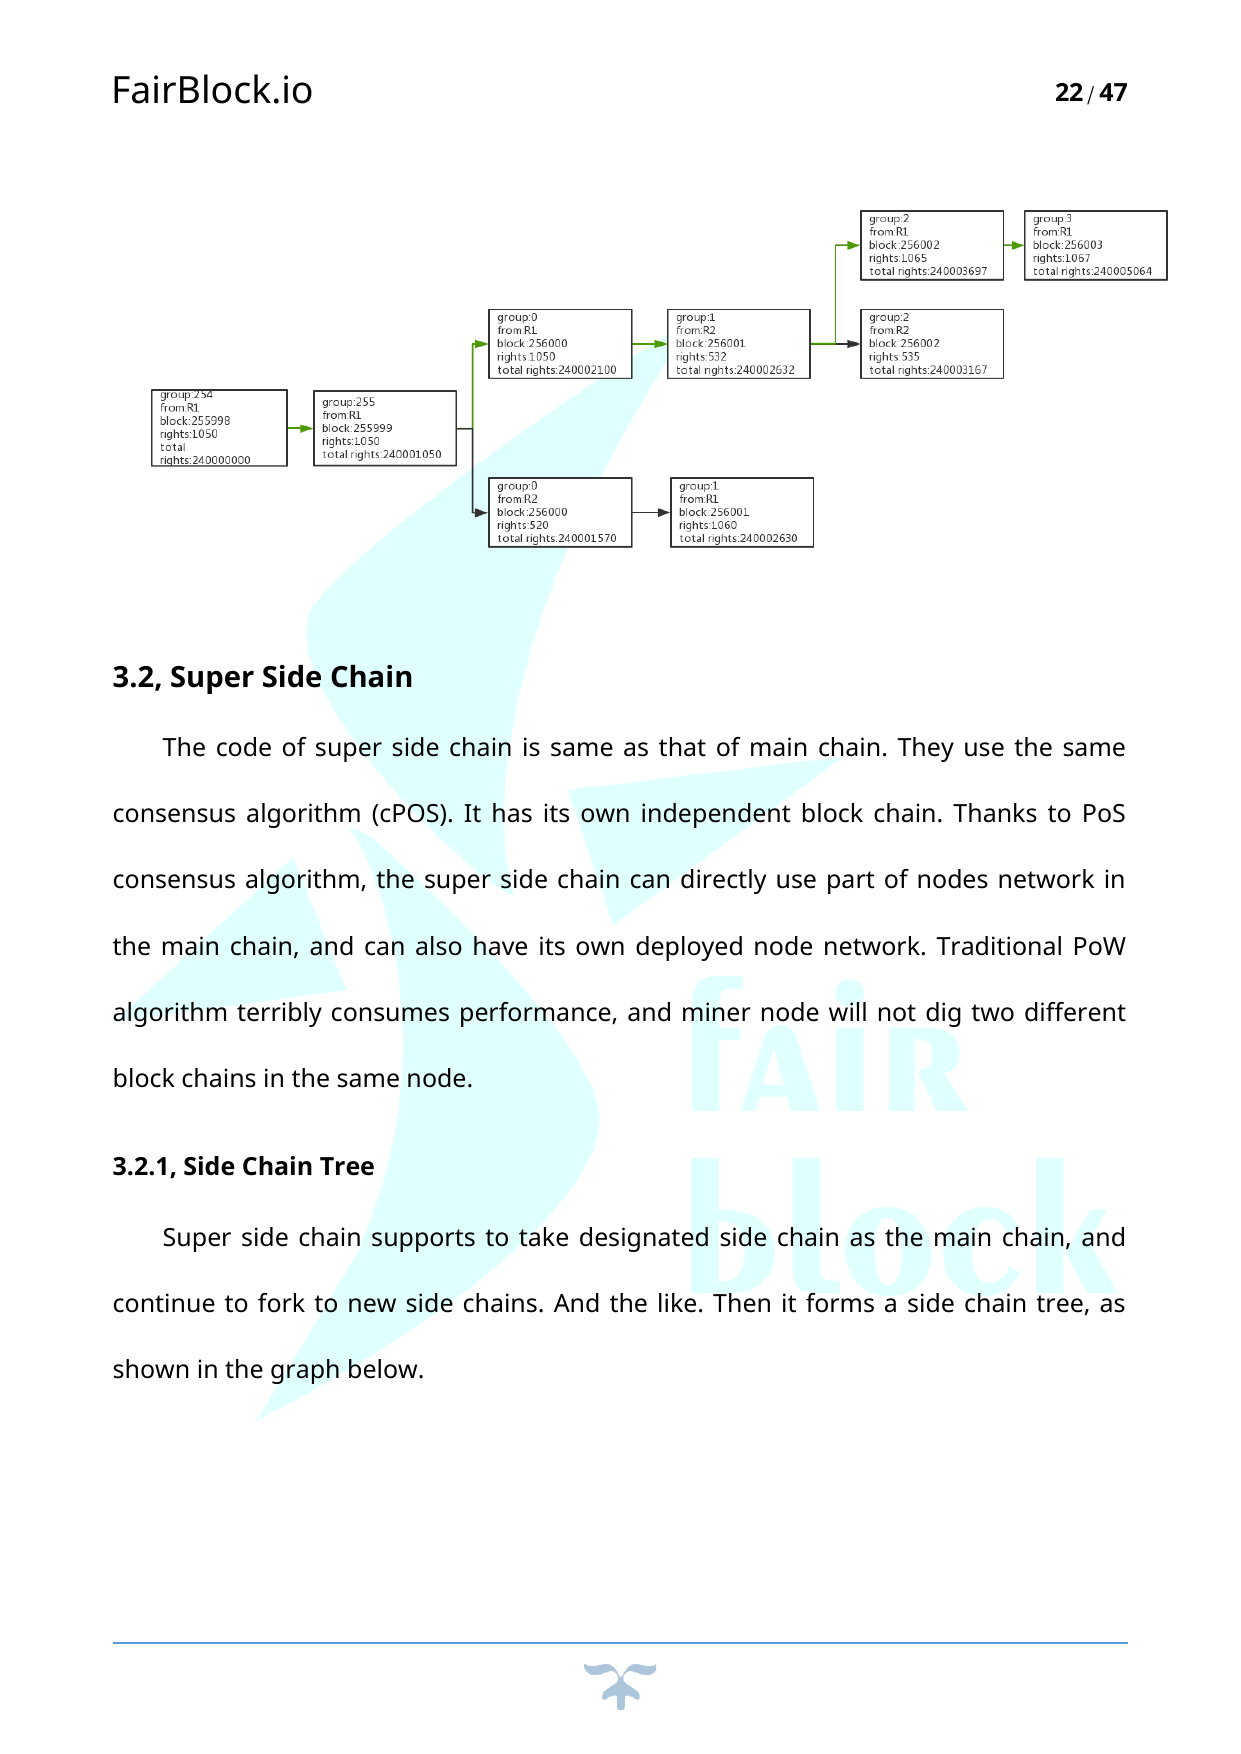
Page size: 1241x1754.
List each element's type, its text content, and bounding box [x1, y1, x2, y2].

list Super side chain supports to take designated side chain as the main chain, and continue to fork to new side chains. And the like. Then it forms a side chain tree, as shown in the graph below. [112, 1214, 1128, 1391]
picture [112, 172, 1193, 573]
list The code of super side chain is same as that of main chain. They use the same consensus algorithm (cPOS). It has its own independent block chain. Thanks to PoS consensus algorithm, the super side chain can directly use part of nodes network in the main chain, and can also have its own deployed node network. Traditional PoW algorithm terribly consumes performance, and miner node will not dig two different block chains in the same node. [112, 725, 1128, 1099]
text 3.2.1, Side Chain Tree [112, 1143, 1128, 1187]
text 3.2, Super Side Chain [112, 654, 1128, 698]
